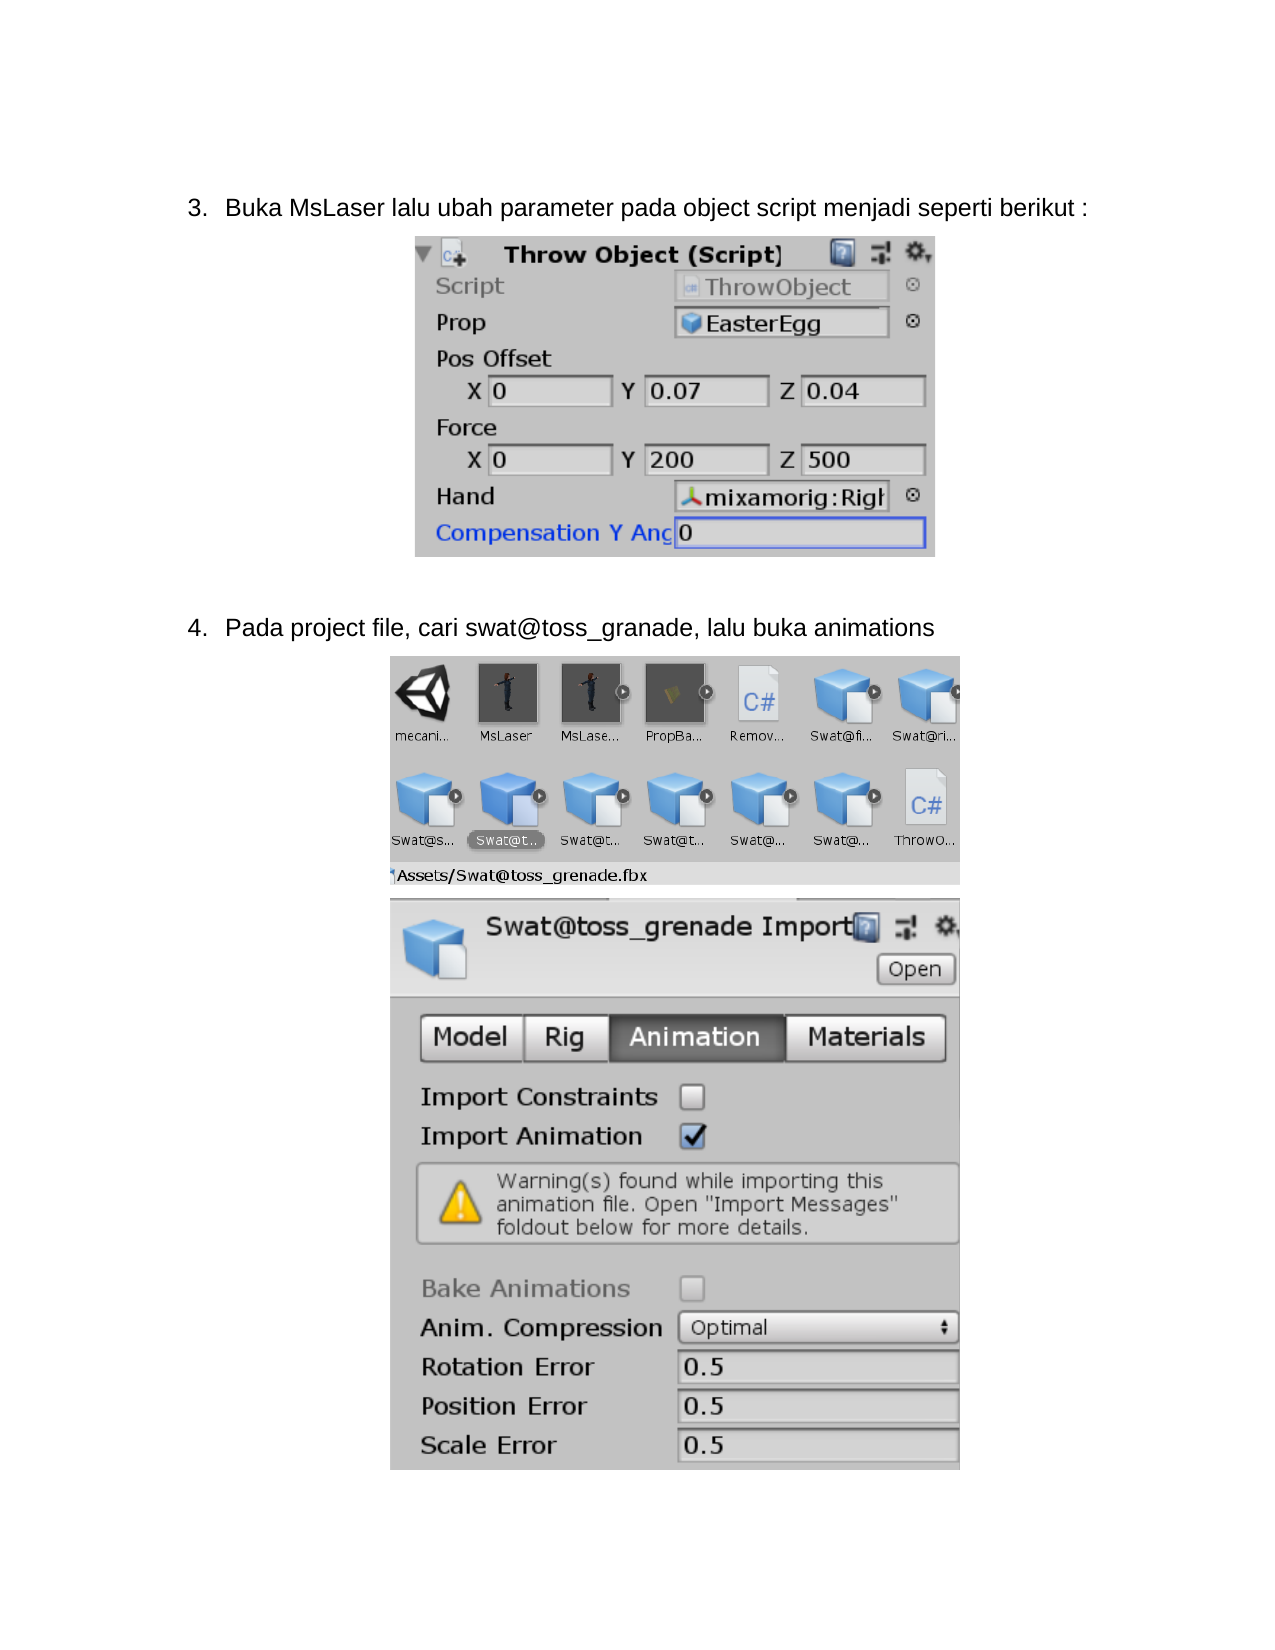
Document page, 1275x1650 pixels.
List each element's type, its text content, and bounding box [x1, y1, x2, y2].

picture [414, 236, 936, 557]
picture [390, 898, 960, 1470]
list Buka MsLaser lalu ubah parameter pada object script menjadi seperti berikut : [187, 193, 1125, 222]
picture [390, 656, 960, 885]
list Pada project file, cari swat@toss_granade, lalu buka animations [187, 613, 1125, 642]
